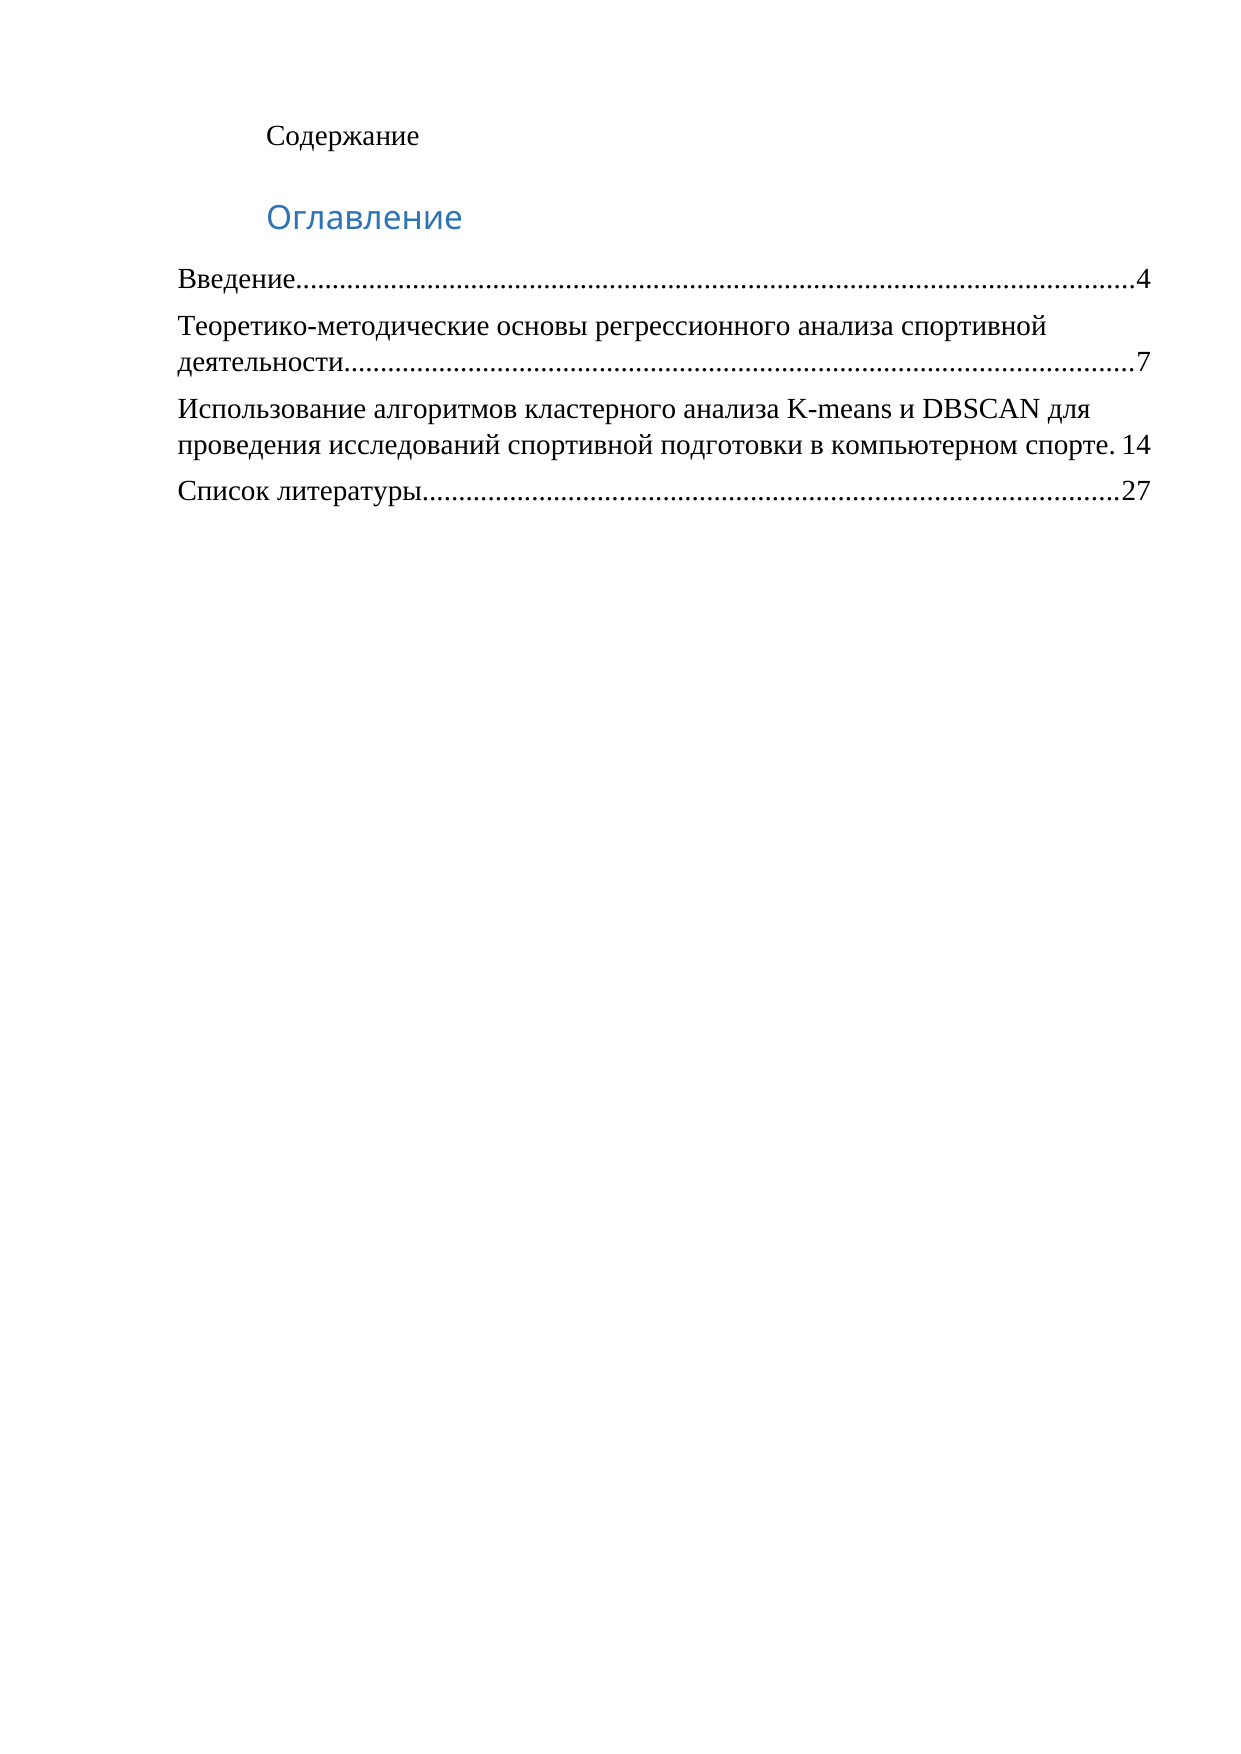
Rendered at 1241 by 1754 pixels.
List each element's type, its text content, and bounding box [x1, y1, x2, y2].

text Содержание [177, 118, 1152, 152]
